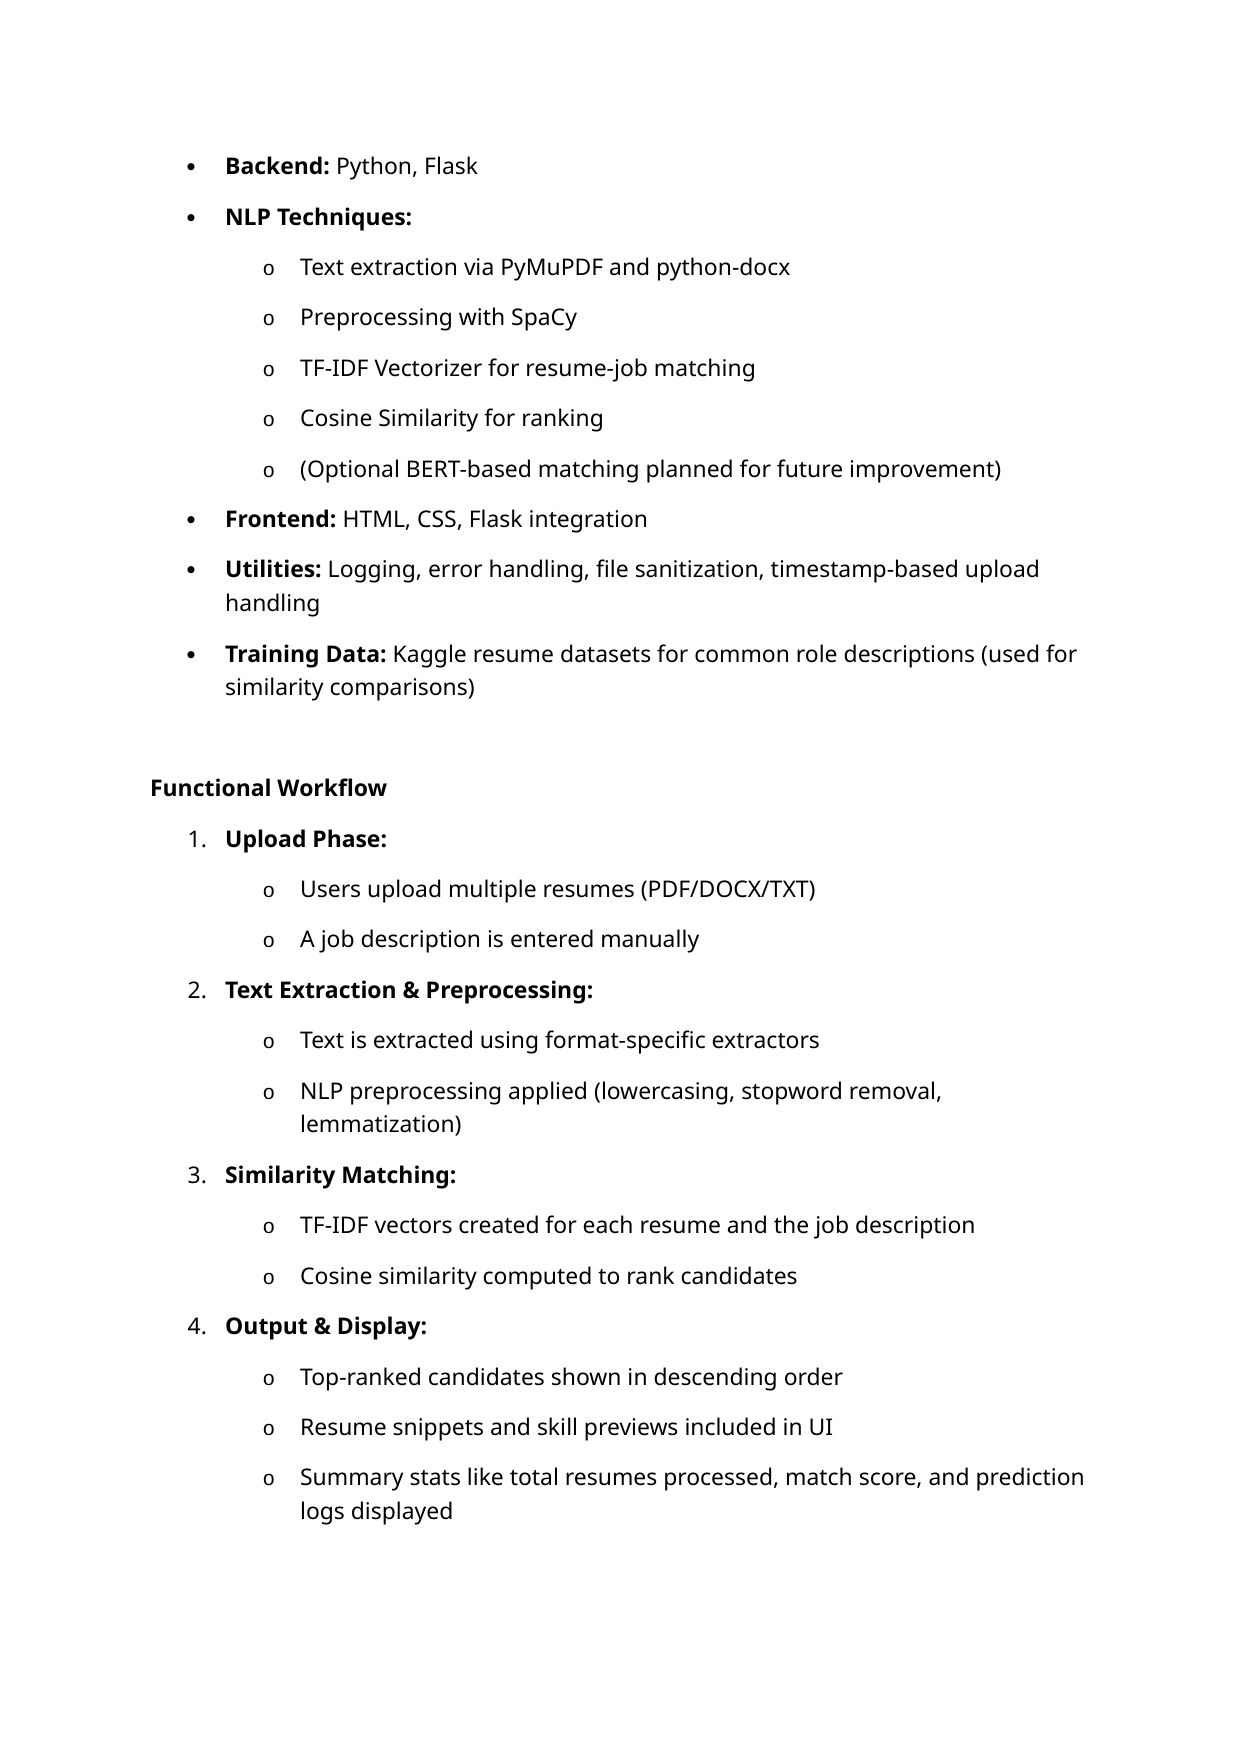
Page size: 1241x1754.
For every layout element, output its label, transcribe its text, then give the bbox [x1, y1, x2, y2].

list Training Data: Kaggle resume datasets for common role descriptions (used for similarity comparisons) [187, 637, 1090, 702]
list NLP preprocessing applied (lowercasing, stopword removal, lemmatization) [262, 1074, 1090, 1139]
list TF-IDF Vectorizer for resume-job matching [262, 352, 1090, 383]
list A job description is entered manually [262, 923, 1090, 954]
list Summary stats like total resumes processed, match score, and prediction logs displayed [262, 1461, 1090, 1526]
list (Optional BERT-based matching planned for future improvement) [262, 452, 1090, 484]
list Utilities: Logging, error handling, file sanitization, timestamp-based upload handling [187, 553, 1090, 618]
list Users upload multiple resumes (PDF/DOCX/TXT) [262, 873, 1090, 904]
list Similarity Matching: [187, 1159, 1090, 1190]
list TF-IDF vectors created for each resume and the job description [262, 1209, 1090, 1240]
list NLP Techniques: [187, 200, 1090, 232]
list Preprocessing with SpaCy [262, 301, 1090, 332]
list Output & Display: [187, 1310, 1090, 1341]
list Frontend: HTML, CSS, Flask integration [187, 503, 1090, 534]
list Text is extracted using format-specific extractors [262, 1024, 1090, 1055]
list Upload Phase: [187, 822, 1090, 854]
list Backend: Python, Flask [187, 150, 1090, 181]
list Top-ranked candidates shown in descending order [262, 1360, 1090, 1392]
list Text extraction via PyMuPDF and python-docx [262, 251, 1090, 282]
list Cosine similarity computed to rank candidates [262, 1259, 1090, 1291]
list Cosine Similarity for ranking [262, 402, 1090, 433]
text Functional Workflow [150, 772, 1090, 803]
list Resume snippets and skill previews included in UI [262, 1411, 1090, 1442]
list Text Extraction & Preprocessing: [187, 974, 1090, 1005]
